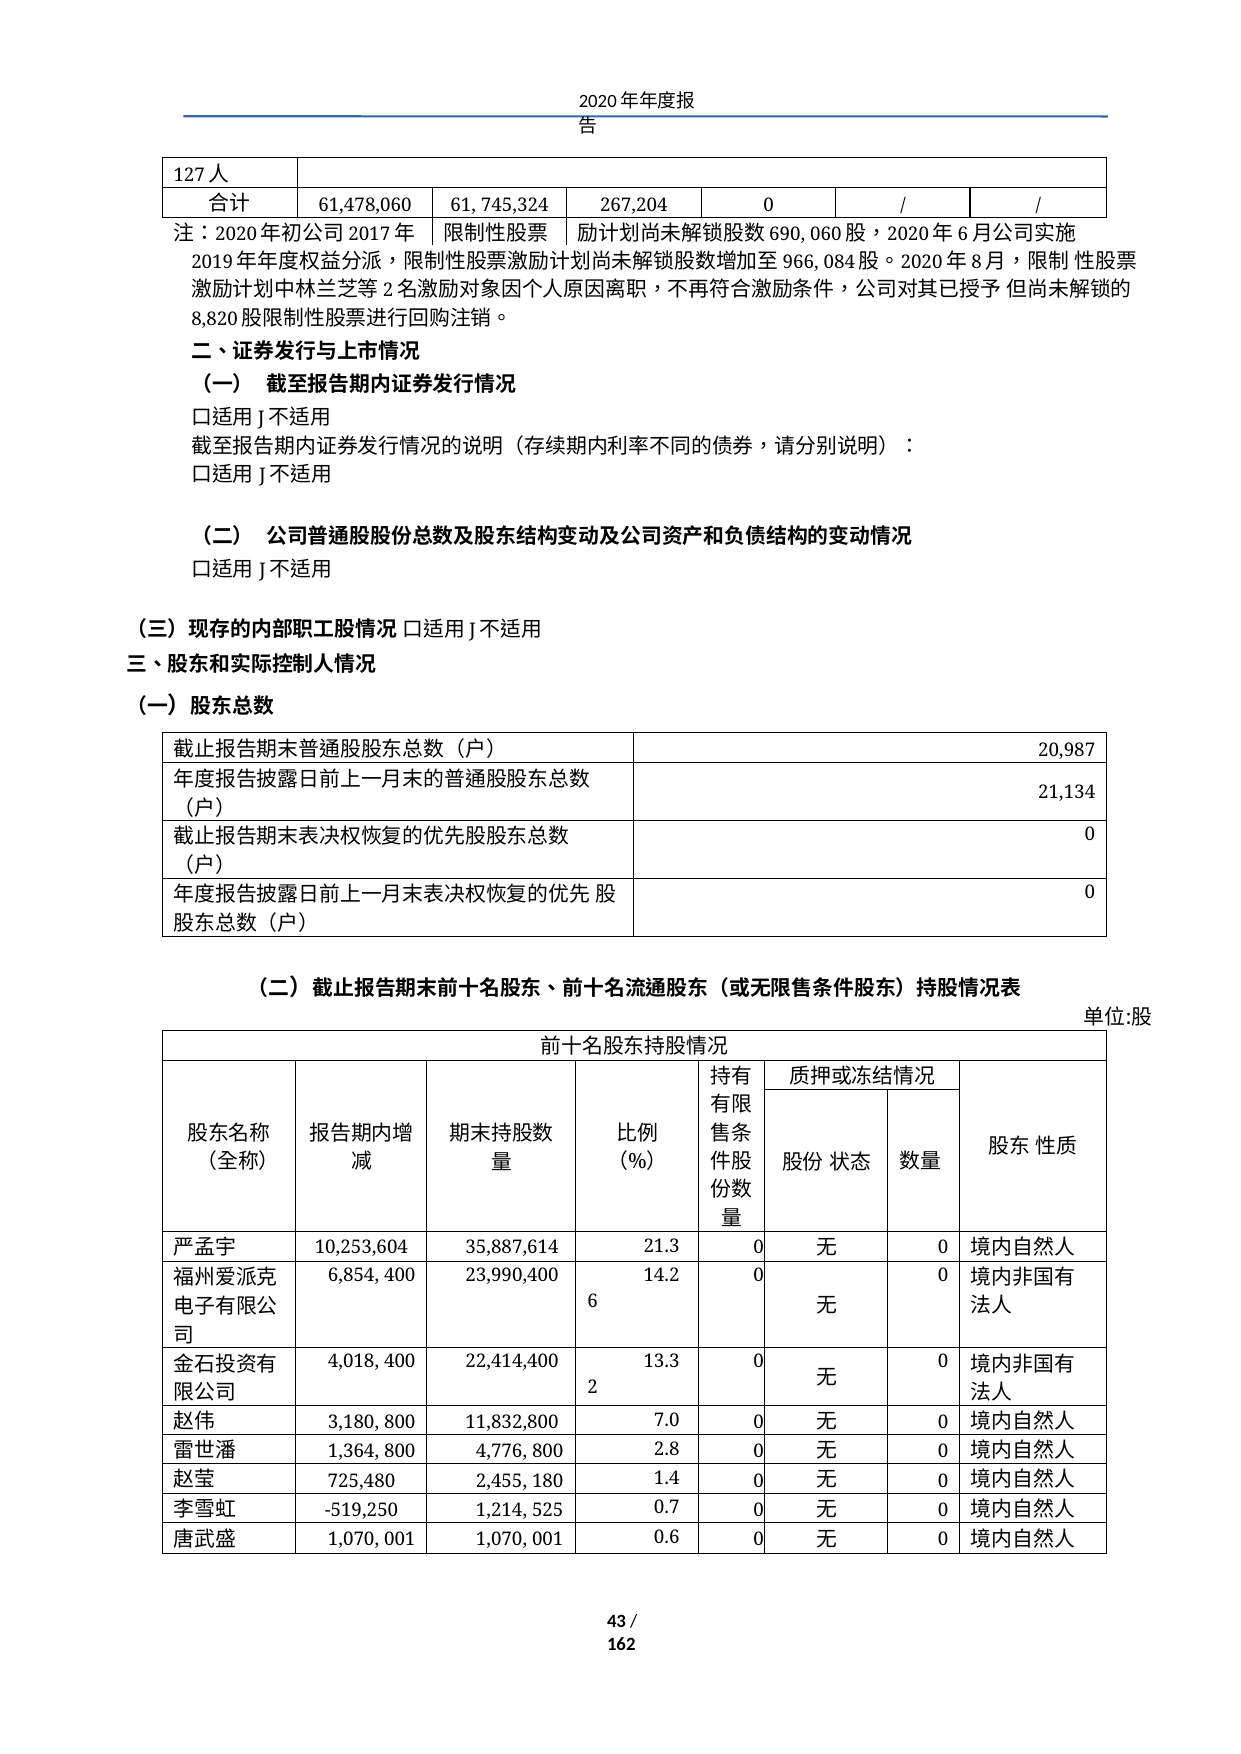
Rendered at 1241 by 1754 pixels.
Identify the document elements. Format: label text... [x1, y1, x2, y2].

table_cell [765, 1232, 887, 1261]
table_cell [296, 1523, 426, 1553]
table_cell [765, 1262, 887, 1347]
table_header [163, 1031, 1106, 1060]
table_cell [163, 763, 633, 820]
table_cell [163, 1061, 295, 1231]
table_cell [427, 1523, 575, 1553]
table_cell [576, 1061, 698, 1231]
text 口适用 J不适用 [116, 554, 1152, 583]
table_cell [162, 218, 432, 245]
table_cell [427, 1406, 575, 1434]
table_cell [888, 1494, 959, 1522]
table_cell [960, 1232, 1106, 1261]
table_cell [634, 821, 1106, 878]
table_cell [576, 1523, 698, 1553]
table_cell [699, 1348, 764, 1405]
text （一） 截至报告期内证券发行情况 [116, 368, 1152, 397]
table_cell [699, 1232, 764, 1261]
text 截至报告期内证券发行情况的说明（存续期内利率不同的债券，请分别说明）： [116, 430, 1152, 459]
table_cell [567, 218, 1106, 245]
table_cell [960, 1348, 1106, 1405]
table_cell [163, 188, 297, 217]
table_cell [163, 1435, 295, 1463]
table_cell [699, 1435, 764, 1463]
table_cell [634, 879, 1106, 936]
text 三、股东和实际控制人情况 [126, 643, 1152, 679]
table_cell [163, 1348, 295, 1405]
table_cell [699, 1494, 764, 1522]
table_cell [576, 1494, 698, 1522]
text 二、证券发行与上市情况 [116, 336, 1152, 364]
text （二）截止报告期末前十名股东、前十名流通股东（或无限售条件股东）持股情况表 [116, 971, 1152, 1002]
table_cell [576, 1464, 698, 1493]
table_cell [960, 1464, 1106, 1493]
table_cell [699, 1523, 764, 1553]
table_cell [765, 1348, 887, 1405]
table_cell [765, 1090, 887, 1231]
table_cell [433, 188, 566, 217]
text 单位:股 [116, 1002, 1152, 1030]
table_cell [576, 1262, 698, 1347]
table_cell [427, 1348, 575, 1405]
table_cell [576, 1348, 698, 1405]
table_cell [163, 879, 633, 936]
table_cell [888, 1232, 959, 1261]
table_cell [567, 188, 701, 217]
text （二） 公司普通股股份总数及股东结构变动及公司资产和负债结构的变动情况 [116, 521, 1152, 550]
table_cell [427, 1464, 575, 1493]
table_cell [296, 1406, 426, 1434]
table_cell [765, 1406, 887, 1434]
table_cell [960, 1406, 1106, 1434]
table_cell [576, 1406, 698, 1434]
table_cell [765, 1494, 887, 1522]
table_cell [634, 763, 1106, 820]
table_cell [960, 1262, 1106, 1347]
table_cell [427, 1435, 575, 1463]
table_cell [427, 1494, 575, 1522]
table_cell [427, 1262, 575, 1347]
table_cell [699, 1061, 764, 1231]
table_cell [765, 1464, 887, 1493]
text （一）股东总数 [126, 689, 1152, 720]
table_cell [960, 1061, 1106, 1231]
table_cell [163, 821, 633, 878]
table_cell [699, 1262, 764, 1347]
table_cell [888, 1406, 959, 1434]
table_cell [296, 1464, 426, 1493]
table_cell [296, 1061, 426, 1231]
text 口适用J不适用 [116, 401, 1152, 430]
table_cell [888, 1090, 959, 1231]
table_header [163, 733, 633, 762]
text 口适用 J不适用 [116, 459, 1152, 488]
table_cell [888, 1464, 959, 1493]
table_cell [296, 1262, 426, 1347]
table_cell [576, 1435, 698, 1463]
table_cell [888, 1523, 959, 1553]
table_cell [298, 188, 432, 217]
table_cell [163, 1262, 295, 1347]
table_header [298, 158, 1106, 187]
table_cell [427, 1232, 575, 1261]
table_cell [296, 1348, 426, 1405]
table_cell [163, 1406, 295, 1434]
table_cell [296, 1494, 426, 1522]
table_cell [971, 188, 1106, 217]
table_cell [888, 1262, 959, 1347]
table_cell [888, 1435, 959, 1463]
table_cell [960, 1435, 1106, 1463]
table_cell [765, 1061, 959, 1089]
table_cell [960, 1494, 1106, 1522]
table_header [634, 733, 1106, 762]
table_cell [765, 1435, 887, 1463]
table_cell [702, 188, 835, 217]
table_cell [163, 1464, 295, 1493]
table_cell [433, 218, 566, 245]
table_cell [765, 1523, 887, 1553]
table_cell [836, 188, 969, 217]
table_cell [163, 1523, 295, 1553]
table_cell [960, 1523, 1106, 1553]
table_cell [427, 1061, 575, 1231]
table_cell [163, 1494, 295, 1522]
text 2019年年度权益分派，限制性股票激励计划尚未解锁股数增加至966, 084股。2020年8月，限制 性股票激励计划中林兰芝等2名激励对象因个人原因离职，不再符合激励条件，公司对其已授予 但尚未解锁的8,820股限制性股票进行回购注销。 [191, 245, 1152, 331]
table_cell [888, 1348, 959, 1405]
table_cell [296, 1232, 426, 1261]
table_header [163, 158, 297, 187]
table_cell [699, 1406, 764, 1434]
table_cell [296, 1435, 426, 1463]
text （三）现存的内部职工股情况 口适用J不适用 [126, 608, 1152, 643]
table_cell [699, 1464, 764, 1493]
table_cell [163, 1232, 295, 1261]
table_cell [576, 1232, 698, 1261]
